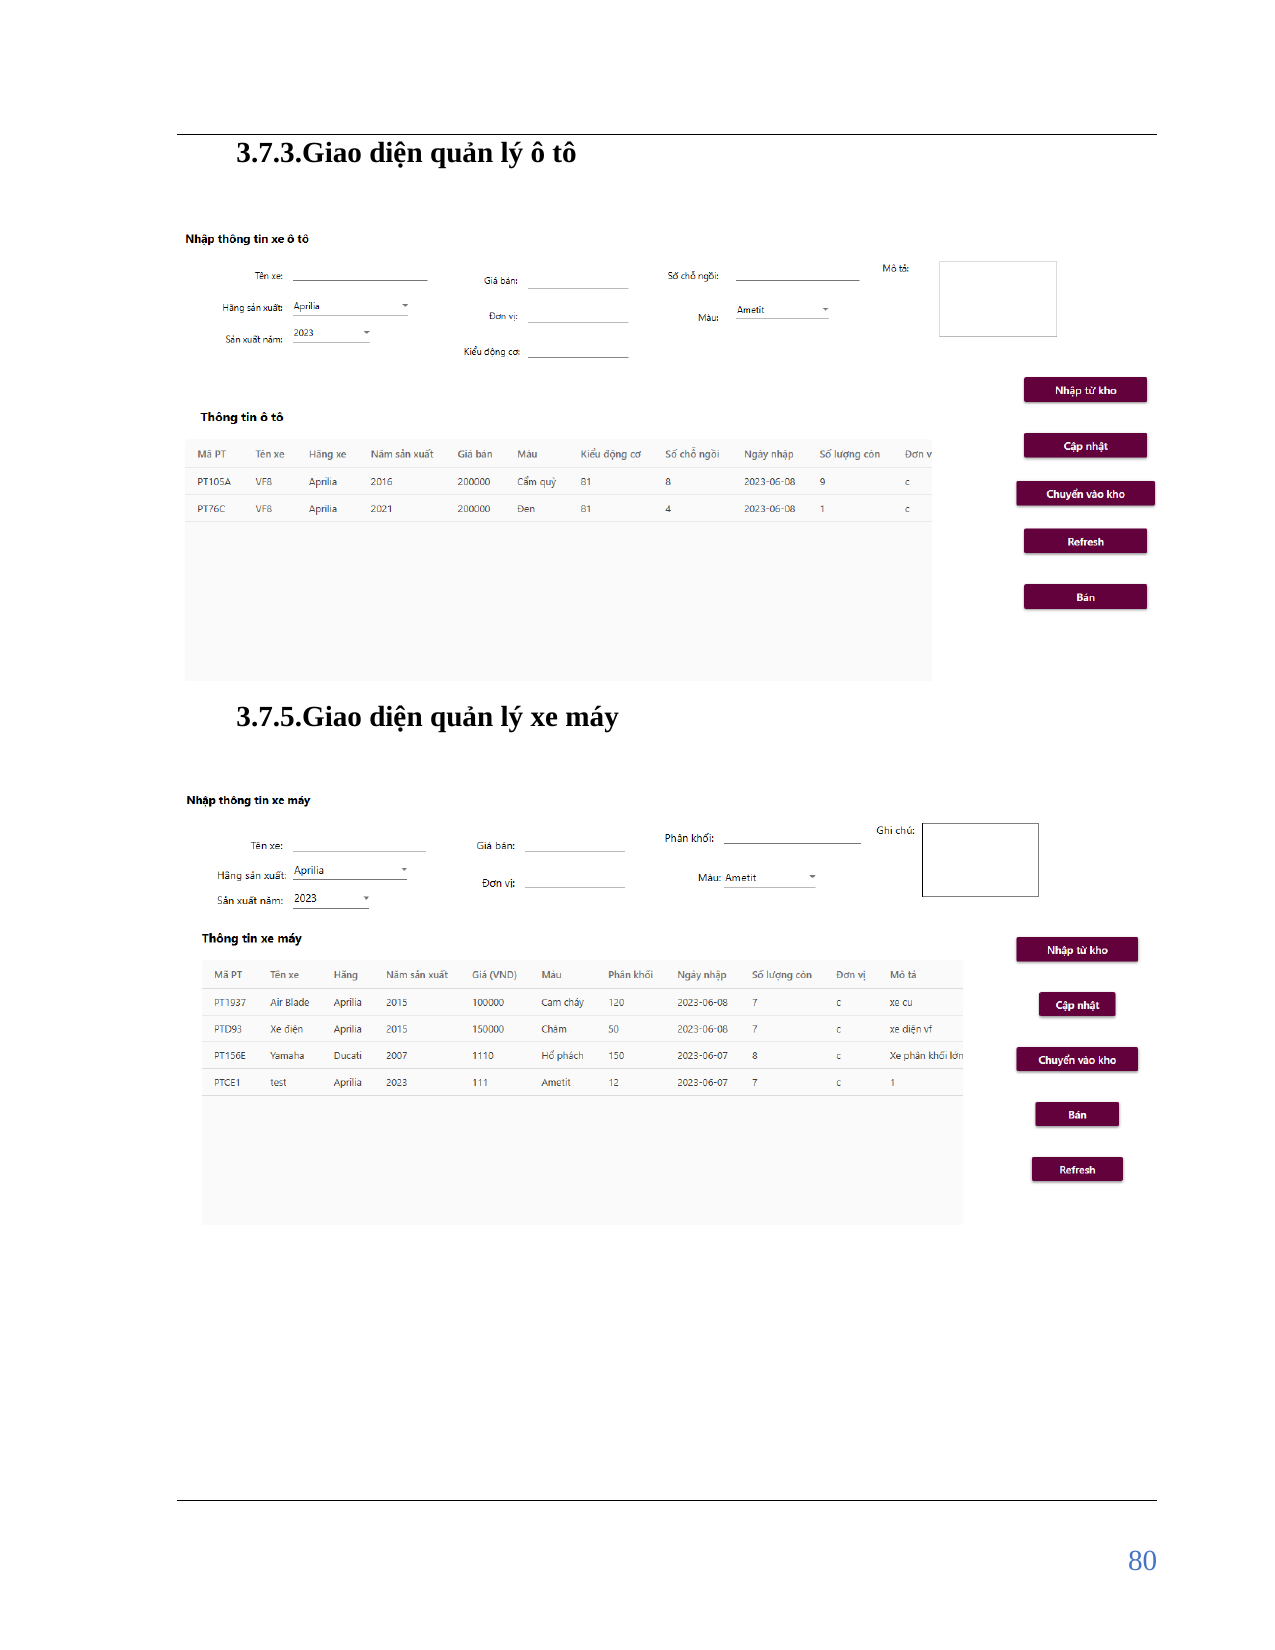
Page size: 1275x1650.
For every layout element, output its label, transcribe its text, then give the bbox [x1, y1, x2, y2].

picture [177, 778, 1157, 1225]
subtitle 3.7.3.Giao diện quản lý ô tô [177, 135, 1157, 168]
picture [177, 214, 1157, 681]
subtitle 3.7.5.Giao diện quản lý xe máy [177, 699, 1157, 733]
